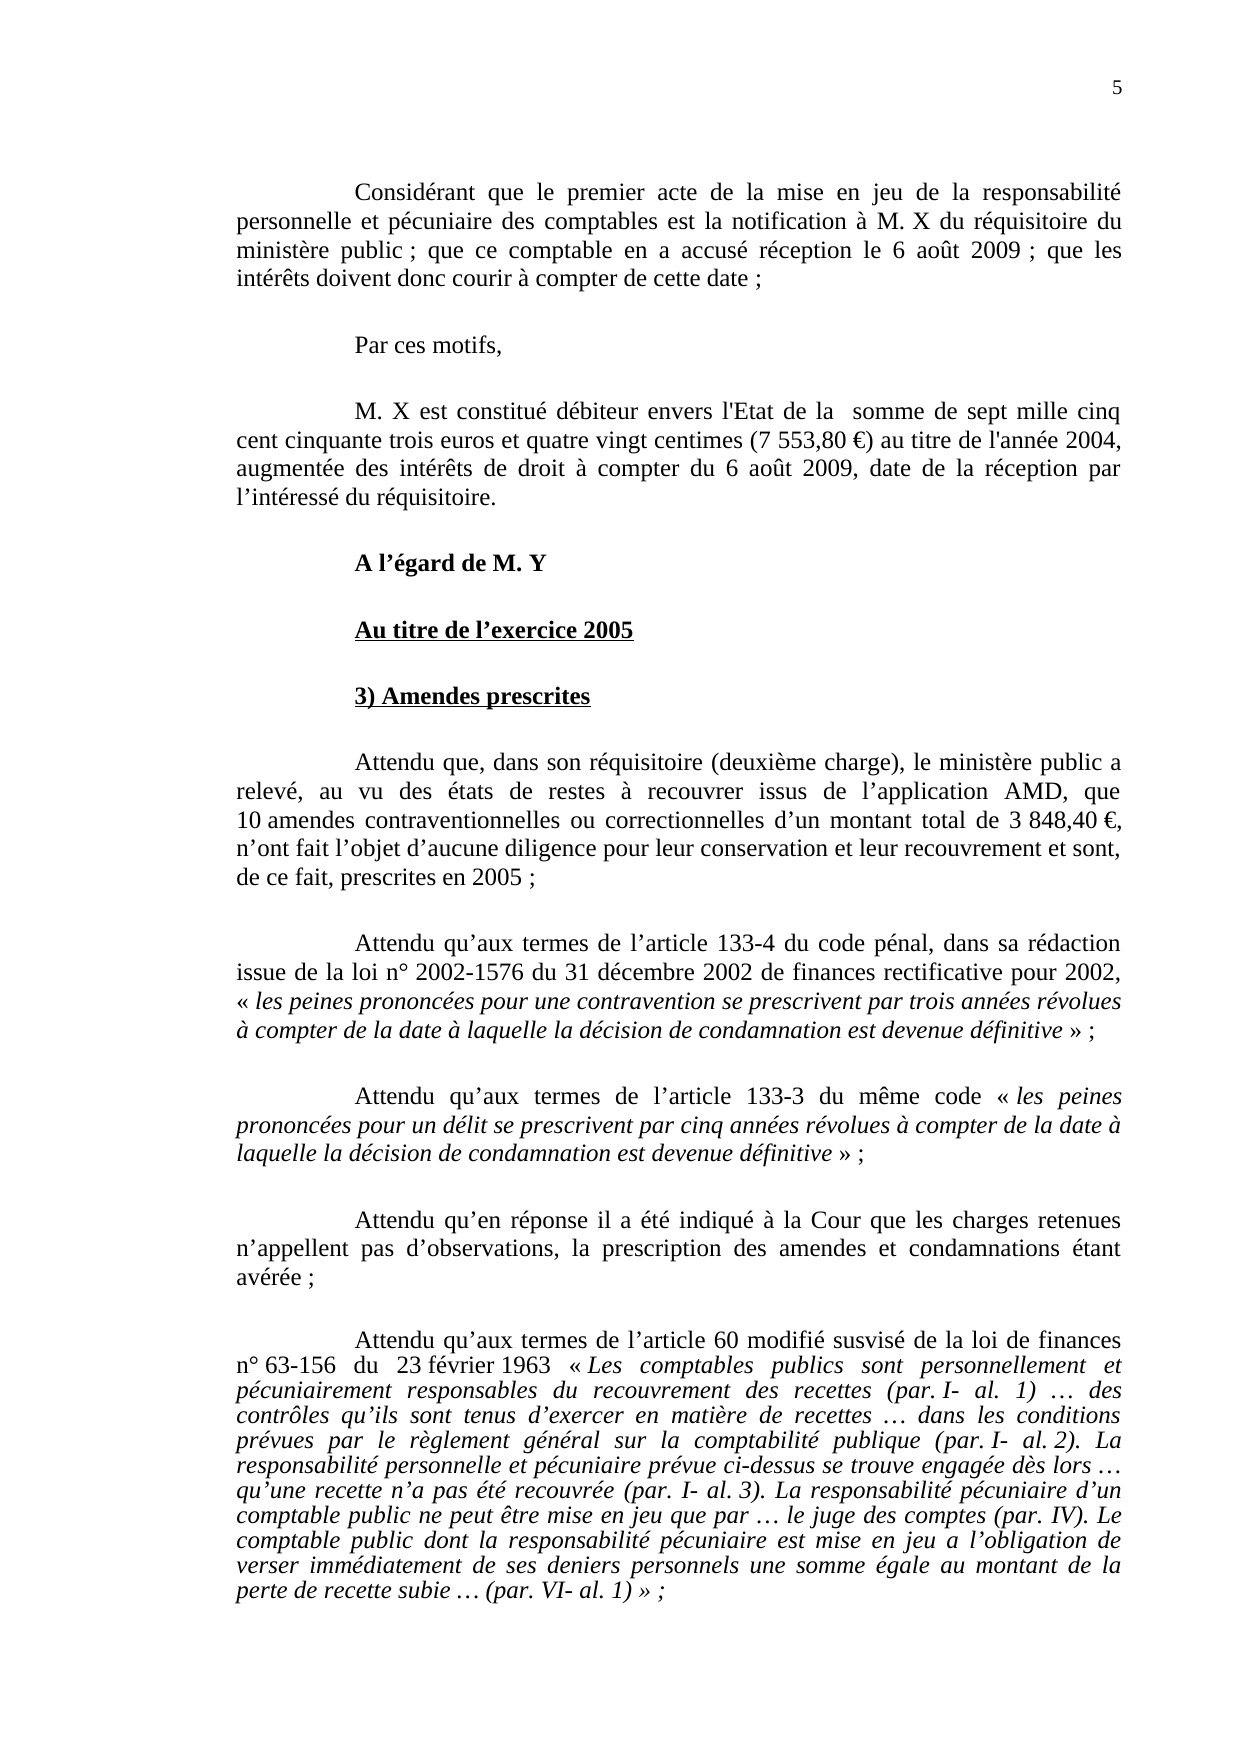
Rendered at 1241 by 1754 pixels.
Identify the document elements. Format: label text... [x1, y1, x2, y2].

text Par ces motifs, [236, 330, 1122, 358]
text A l’égard de M. Y [236, 548, 1122, 577]
text Attendu qu’aux termes de l’article 133-4 du code pénal, dans sa rédaction issue de la loi n° 2002-1576 du 31 décembre 2002 de finances rectificative pour 2002, « les peines prononcées pour une contravention se prescrivent par trois années révolues à compter de la date à laquelle la décision de condamnation est devenue définitive » ; [236, 928, 1122, 1043]
text M. X est constitué débiteur envers l'Etat de la somme de sept mille cinq cent cinquante trois euros et quatre vingt centimes (7 553,80 €) au titre de l'année 2004, augmentée des intérêts de droit à compter du 6 août 2009, date de la réception par l’intéressé du réquisitoire. [236, 396, 1122, 511]
text Attendu qu’aux termes de l’article 60 modifié susvisé de la loi de finances n° 63-156 du 23 février 1963 « Les comptables publics sont personnellement et pécuniairement responsables du recouvrement des recettes (par. I- al. 1) … des contrôles qu’ils sont tenus d’exercer en matière de recettes … dans les conditions prévues par le règlement général sur la comptabilité publique (par. I- al. 2). La responsabilité personnelle et pécuniaire prévue ci-dessus se trouve engagée dès lors … qu’une recette n’a pas été recouvrée (par. I- al. 3). La responsabilité pécuniaire d’un comptable public ne peut être mise en jeu que par … le juge des comptes (par. IV). Le comptable public dont la responsabilité pécuniaire est mise en jeu a l’obligation de verser immédiatement de ses deniers personnels une somme égale au montant de la perte de recette subie … (par. VI- al. 1) » ; [236, 1328, 1122, 1603]
text Attendu qu’en réponse il a été indiqué à la Cour que les charges retenues n’appellent pas d’observations, la prescription des amendes et condamnations étant avérée ; [236, 1205, 1122, 1291]
text Au titre de l’exercice 2005 [236, 615, 1122, 643]
text Attendu qu’aux termes de l’article 133-3 du même code « les peines prononcées pour un délit se prescrivent par cinq années révolues à compter de la date à laquelle la décision de condamnation est devenue définitive » ; [236, 1081, 1122, 1167]
text Considérant que le premier acte de la mise en jeu de la responsabilité personnelle et pécuniaire des comptables est la notification à M. X du réquisitoire du ministère public ; que ce comptable en a accusé réception le 6 août 2009 ; que les intérêts doivent donc courir à compter de cette date ; [236, 177, 1122, 292]
text Attendu que, dans son réquisitoire (deuxième charge), le ministère public a relevé, au vu des états de restes à recouvrer issus de l’application AMD, que 10 amendes contraventionnelles ou correctionnelles d’un montant total de 3 848,40 €, n’ont fait l’objet d’aucune diligence pour leur conservation et leur recouvrement et sont, de ce fait, prescrites en 2005 ; [236, 747, 1122, 891]
text 3) Amendes prescrites [236, 681, 1122, 710]
